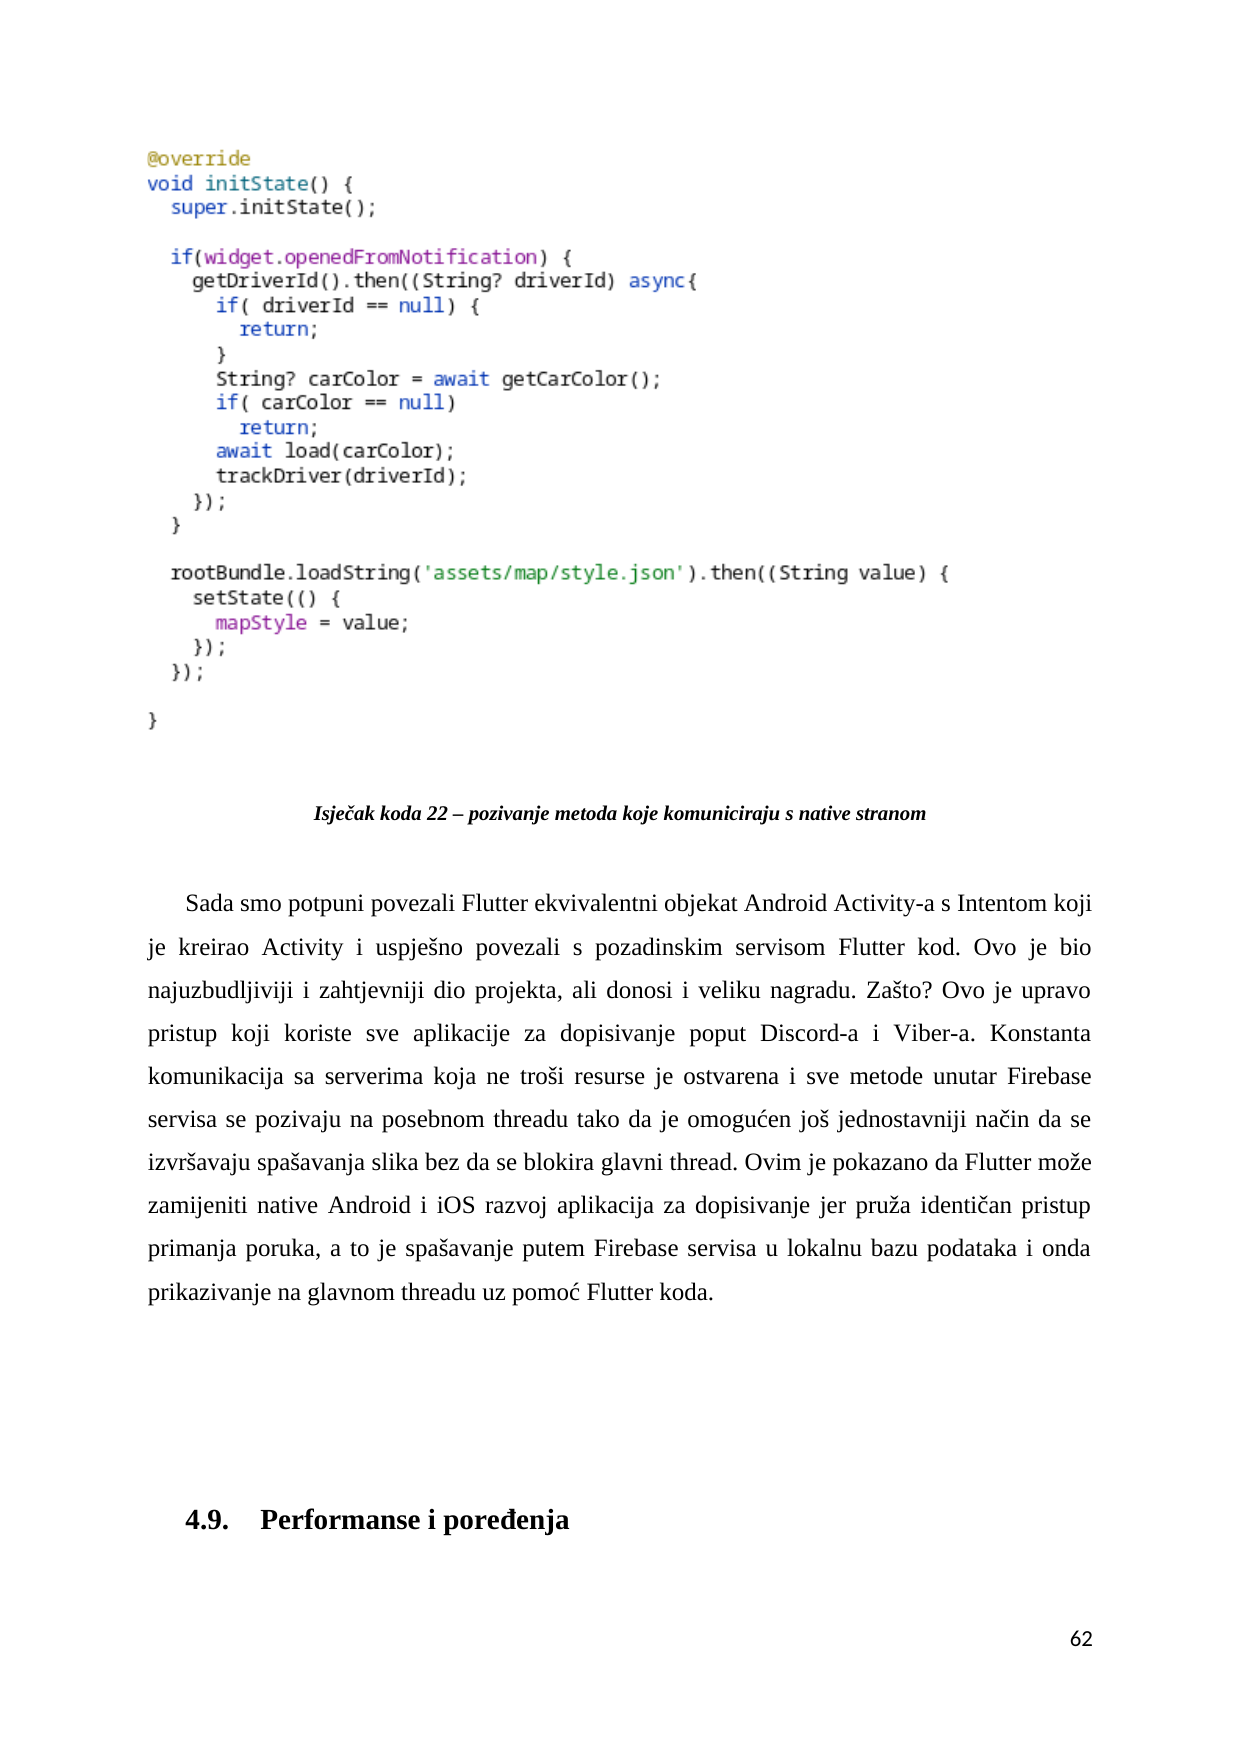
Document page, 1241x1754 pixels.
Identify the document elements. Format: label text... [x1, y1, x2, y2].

text Isječak koda 22 – pozivanje metoda koje komuniciraju s native stranom [148, 800, 1093, 824]
text Sada smo potpuni povezali Flutter ekvivalentni objekat Android Activity-a s Intentom koji je kreirao Activity i uspješno povezali s pozadinskim servisom Flutter kod. Ovo je bio najuzbudljiviji i zahtjevniji dio projekta, ali donosi i veliku nagradu. Zašto? Ovo je upravo pristup koji koriste sve aplikacije za dopisivanje poput Discord-a i Viber-a. Konstanta komunikacija sa serverima koja ne troši resurse je ostvarena i sve metode unutar Firebase servisa se pozivaju na posebnom threadu tako da je omogućen još jednostavniji način da se izvršavaju spašavanja slika bez da se blokira glavni thread. Ovim je pokazano da Flutter može zamijeniti native Android i iOS razvoj aplikacija za dopisivanje jer pruža identičan pristup primanja poruka, a to je spašavanje putem Firebase servisa u lokalnu bazu podataka i onda prikazivanje na glavnom threadu uz pomoć Flutter koda. [148, 888, 1093, 1305]
subtitle Performanse i poređenja [185, 1502, 1093, 1536]
